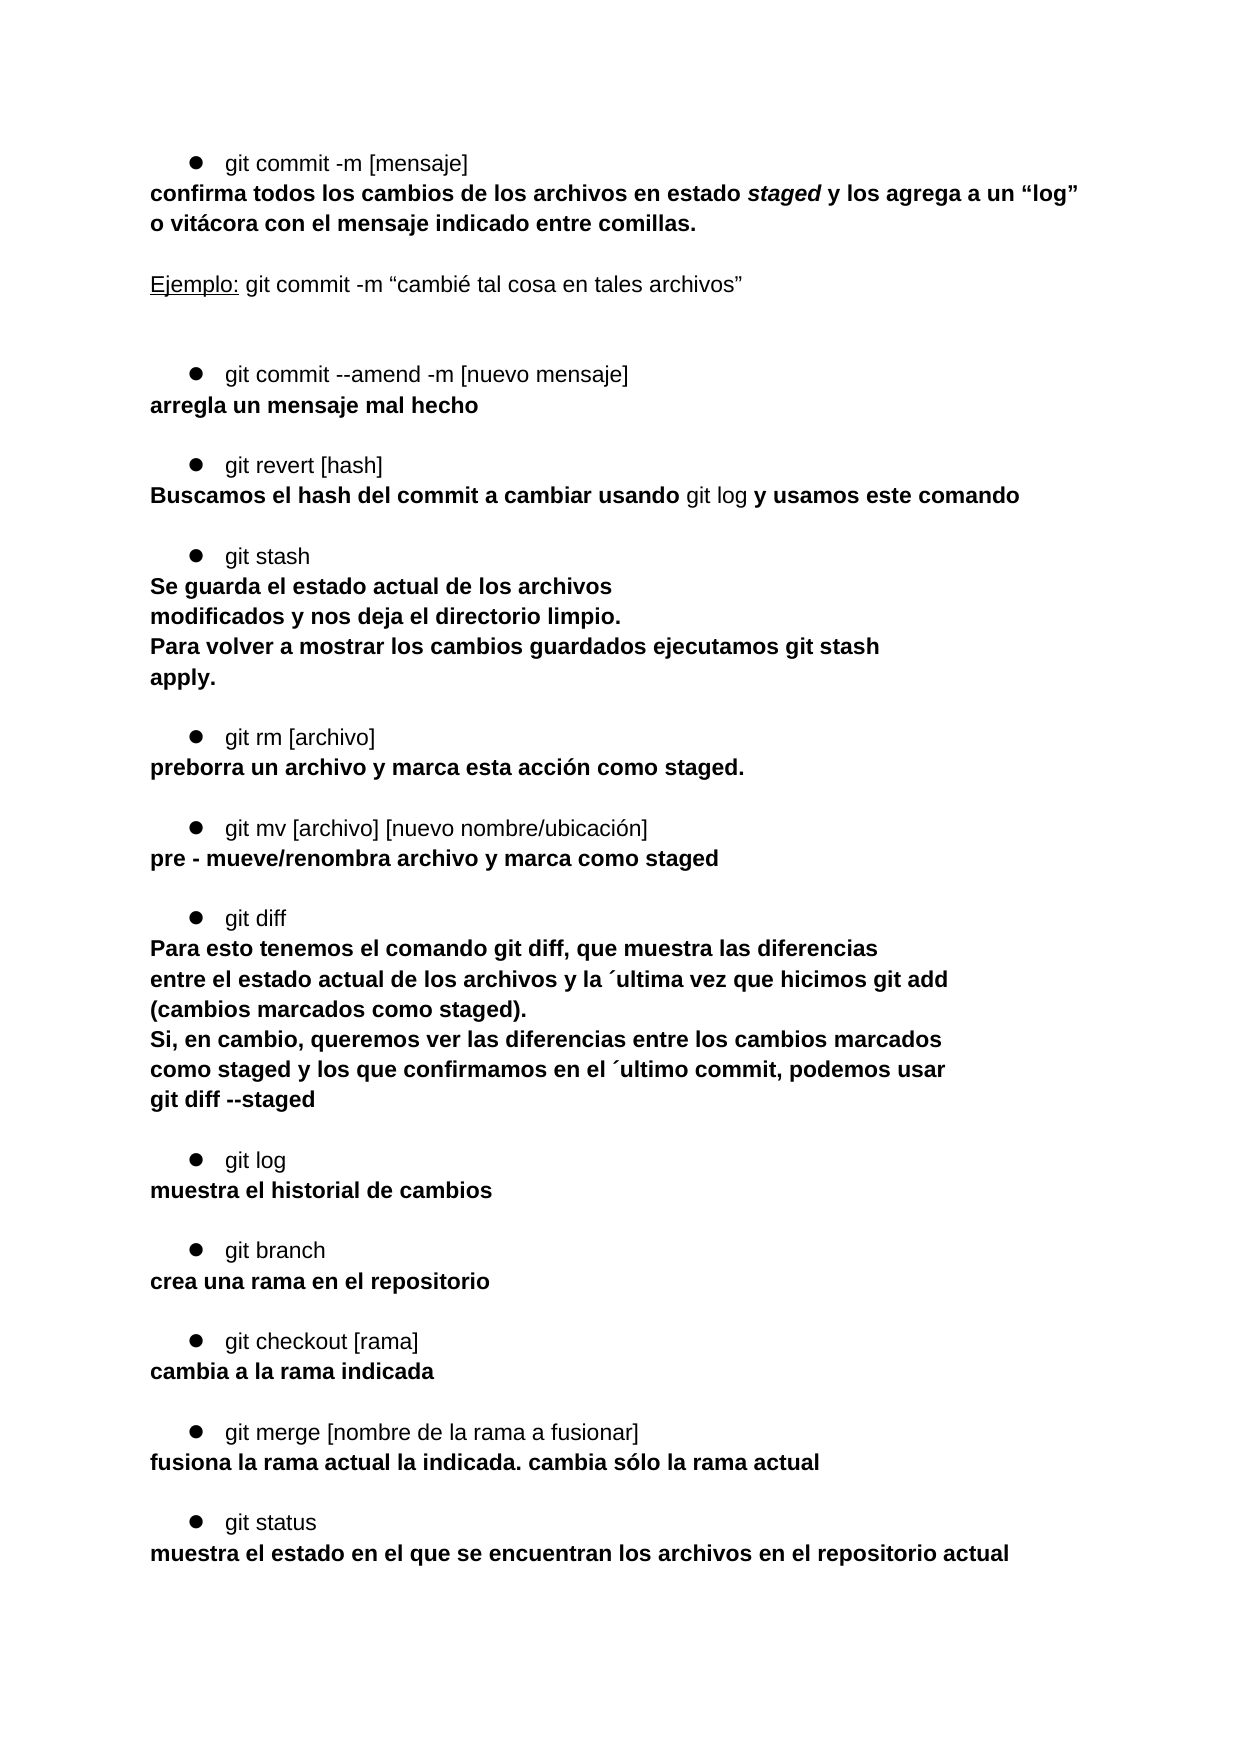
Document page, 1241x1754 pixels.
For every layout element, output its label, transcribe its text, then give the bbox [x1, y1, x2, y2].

text muestra el historial de cambios [150, 1177, 1090, 1203]
text git diff --staged [150, 1086, 1090, 1113]
text crea una rama en el repositorio [150, 1268, 1090, 1294]
text apply. [150, 663, 1090, 690]
list git rm [archivo] [187, 724, 1090, 750]
text Se guarda el estado actual de los archivos [150, 573, 1090, 599]
text pre - mueve/renombra archivo y marca como staged [150, 845, 1090, 871]
text Para esto tenemos el comando git diff, que muestra las diferencias [150, 935, 1090, 962]
text cambia a la rama indicada [150, 1358, 1090, 1385]
text entre el estado actual de los archivos y la ´ultima vez que hicimos git add [150, 966, 1090, 992]
text como staged y los que confirmamos en el ´ultimo commit, podemos usar [150, 1056, 1090, 1083]
text Si, en cambio, queremos ver las diferencias entre los cambios marcados [150, 1026, 1090, 1052]
list git checkout [rama] [187, 1328, 1090, 1354]
text confirma todos los cambios de los archivos en estado staged y los agrega a un “log” o vitácora con el mensaje indicado entre comillas. [150, 180, 1090, 237]
text Buscamos el hash del commit a cambiar usando git log y usamos este comando [150, 482, 1090, 509]
list git commit -m [mensaje] [187, 150, 1090, 176]
list git branch [187, 1237, 1090, 1264]
text preborra un archivo y marca esta acción como staged. [150, 754, 1090, 781]
list git diff [187, 905, 1090, 932]
list git log [187, 1147, 1090, 1173]
list git stash [187, 543, 1090, 569]
text fusiona la rama actual la indicada. cambia sólo la rama actual [150, 1449, 1090, 1475]
list git merge [nombre de la rama a fusionar] [187, 1419, 1090, 1445]
text modificados y nos deja el directorio limpio. [150, 603, 1090, 629]
text Ejemplo: git commit -m “cambié tal cosa en tales archivos” [150, 271, 1090, 297]
list git status [187, 1509, 1090, 1536]
text arregla un mensaje mal hecho [150, 392, 1090, 418]
list git revert [hash] [187, 452, 1090, 478]
list git mv [archivo] [nuevo nombre/ubicación] [187, 814, 1090, 841]
text muestra el estado en el que se encuentran los archivos en el repositorio actual [150, 1539, 1090, 1566]
text Para volver a mostrar los cambios guardados ejecutamos git stash [150, 633, 1090, 660]
text (cambios marcados como staged). [150, 996, 1090, 1022]
list git commit --amend -m [nuevo mensaje] [187, 361, 1090, 388]
